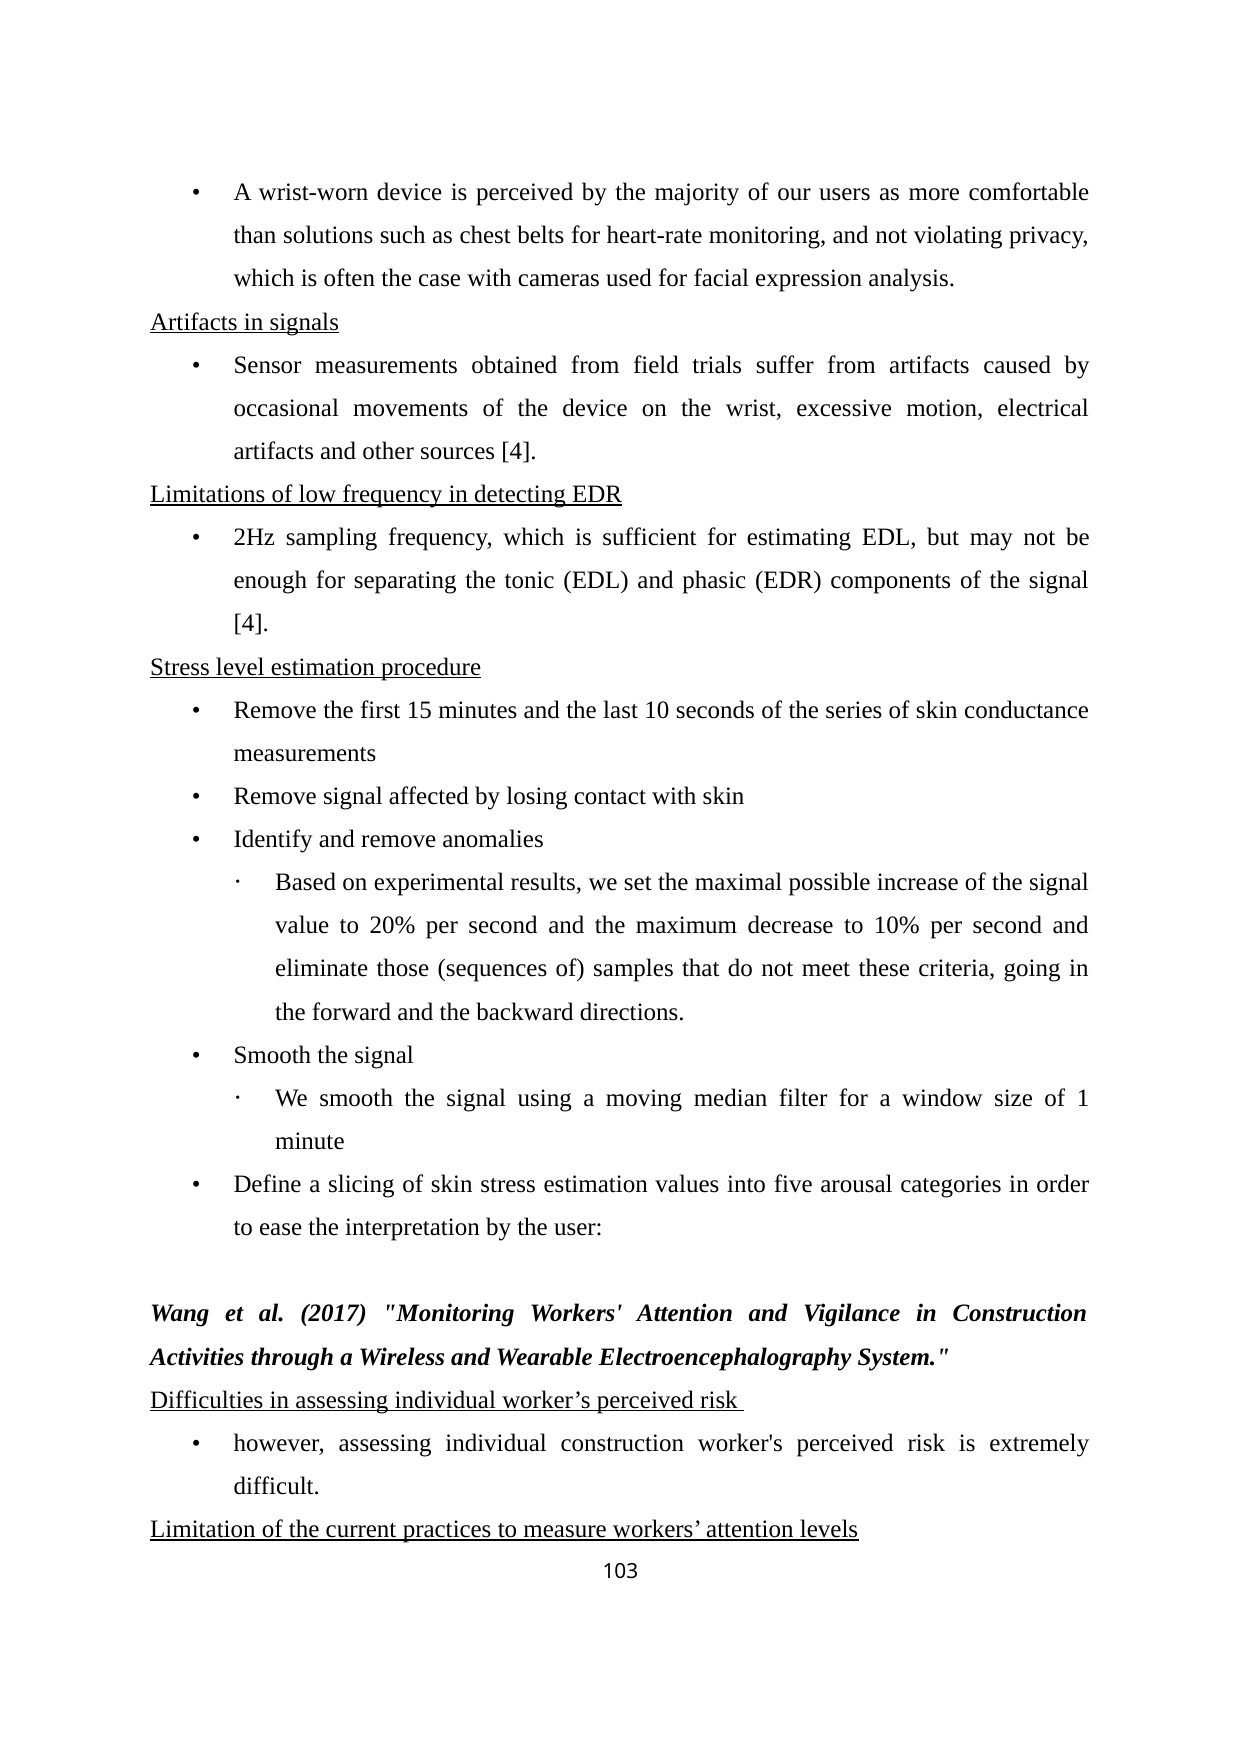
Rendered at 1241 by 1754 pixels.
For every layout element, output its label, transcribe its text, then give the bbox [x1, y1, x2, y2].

list Smooth the signal [192, 1040, 1090, 1068]
text Limitation of the current practices to measure workers’ attention levels [150, 1514, 1090, 1543]
list A wrist-worn device is perceived by the majority of our users as more comfortable than solutions such as chest belts for heart-rate monitoring, and not violating privacy, which is often the case with cameras used for facial expression analysis. [192, 177, 1090, 292]
list Sensor measurements obtained from field trials suffer from artifacts caused by occasional movements of the device on the wrist, excessive motion, electrical artifacts and other sources [4]. [192, 350, 1090, 465]
text Wang et al. (2017) "Monitoring Workers' Attention and Vigilance in Construction Activities through a Wireless and Wearable Electroencephalography System." [150, 1298, 1090, 1370]
list Remove signal affected by losing contact with skin [192, 781, 1090, 810]
list Identify and remove anomalies [192, 824, 1090, 853]
list 2Hz sampling frequency, which is sufficient for estimating EDL, but may not be enough for separating the tonic (EDL) and phasic (EDR) components of the signal [4]. [192, 522, 1090, 637]
text Limitations of low frequency in detecting EDR [150, 479, 1090, 508]
list Define a slicing of skin stress estimation values into five arousal categories in order to ease the interpretation by the user: [192, 1169, 1090, 1241]
list however, assessing individual construction worker's perceived risk is extremely difficult. [192, 1428, 1090, 1500]
list We smooth the signal using a moving median filter for a window size of 1 minute [233, 1083, 1090, 1155]
text Artifacts in signals [150, 307, 1090, 335]
list Based on experimental results, we set the maximal possible increase of the signal value to 20% per second and the maximum decrease to 10% per second and eliminate those (sequences of) samples that do not meet these criteria, going in the forward and the backward directions. [233, 867, 1090, 1025]
list Remove the first 15 minutes and the last 10 seconds of the series of skin conductance measurements [192, 695, 1090, 767]
text Difficulties in assessing individual worker’s perceived risk [150, 1385, 1090, 1413]
text Stress level estimation procedure [150, 652, 1090, 680]
